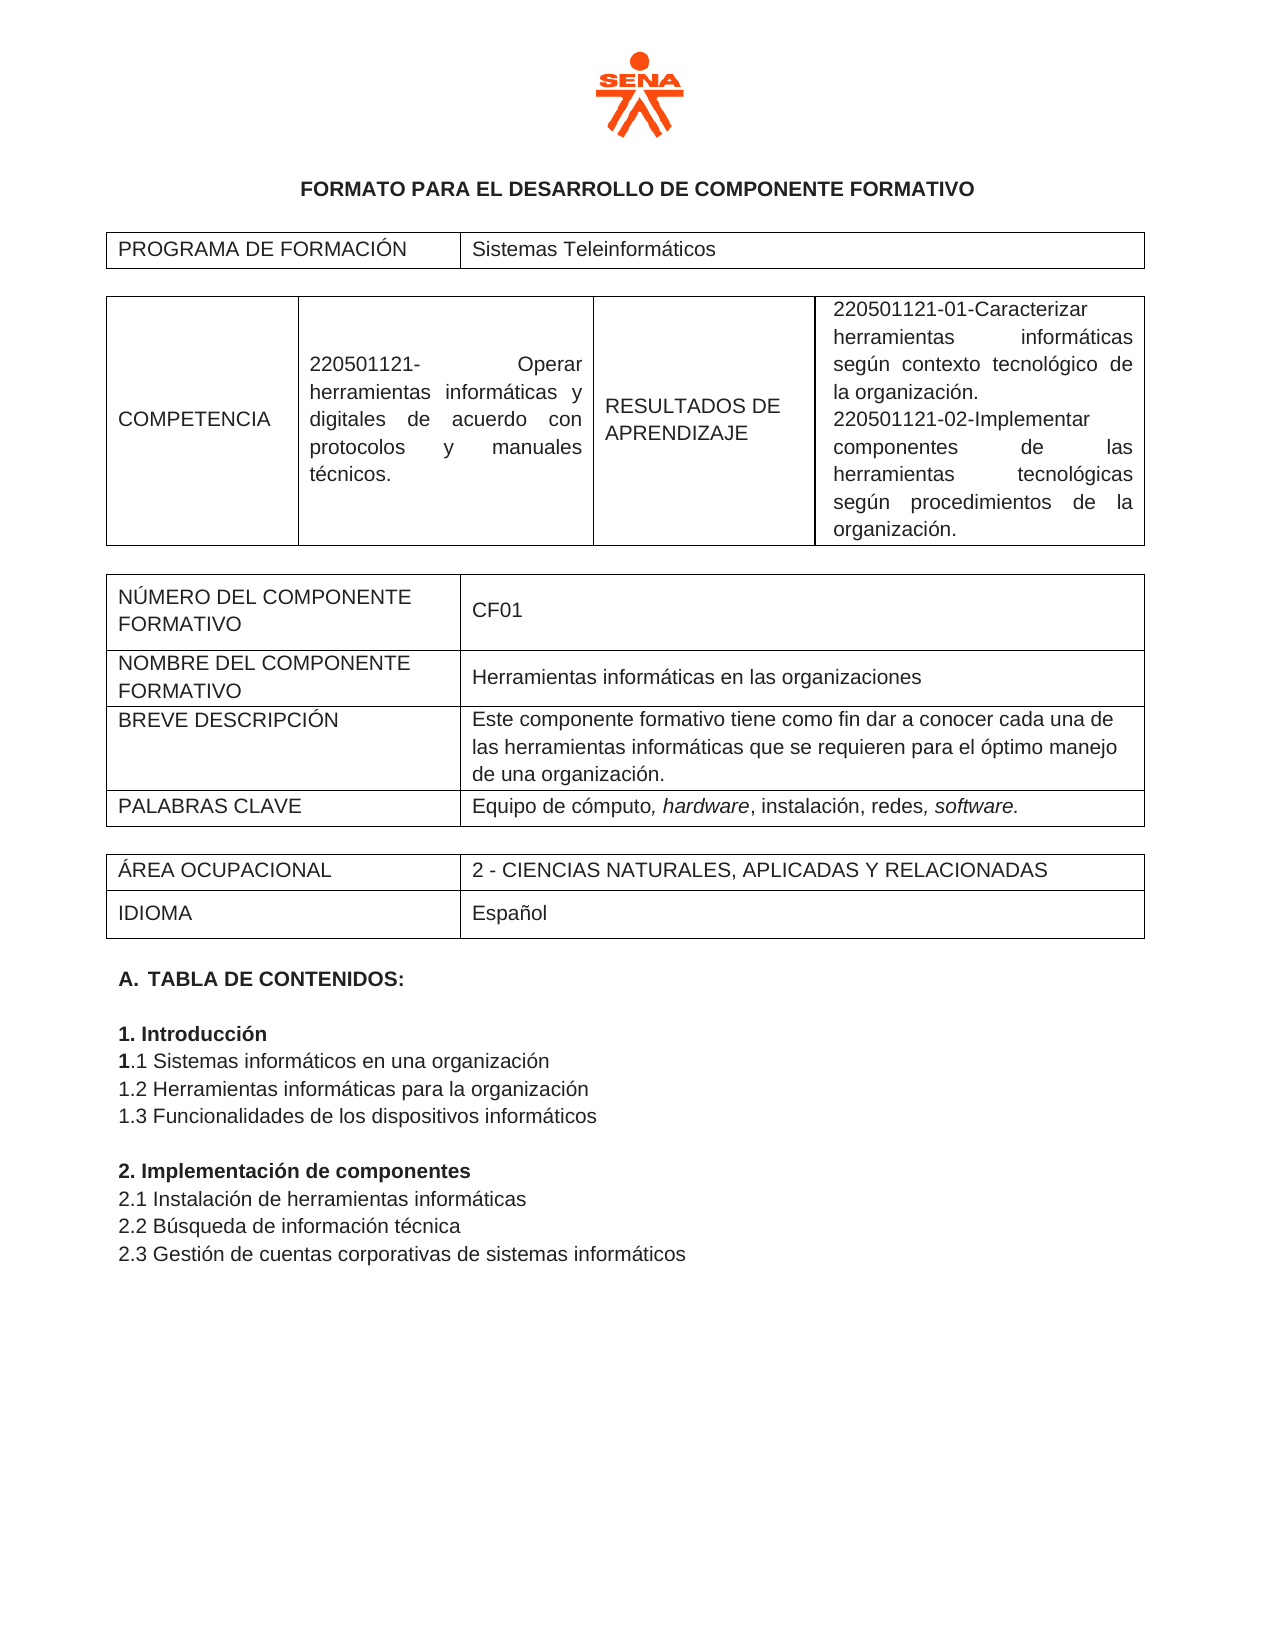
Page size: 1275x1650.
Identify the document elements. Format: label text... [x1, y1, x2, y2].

table_cell Herramientas informáticas en las organizaciones [461, 651, 1144, 706]
text 2.3 Gestión de cuentas corporativas de sistemas informáticos [118, 1241, 1157, 1265]
table_cell PALABRAS CLAVE [107, 791, 460, 826]
table_header ÁREA OCUPACIONAL [107, 855, 460, 889]
table_cell IDIOMA [107, 891, 460, 938]
table_cell BREVE DESCRIPCIÓN [107, 707, 460, 790]
table_header RESULTADOS DE APRENDIZAJE [594, 297, 814, 545]
table_header CF01 [461, 575, 1144, 650]
text 1.2 Herramientas informáticas para la organización [118, 1076, 1157, 1100]
text FORMATO PARA EL DESARROLLO DE COMPONENTE FORMATIVO [118, 177, 1157, 201]
table_header PROGRAMA DE FORMACIÓN [107, 233, 460, 268]
text 1.1 Sistemas informáticos en una organización [118, 1049, 1157, 1073]
table_header 220501121-01-Caracterizar herramientas informáticas según contexto tecnológico de la organización. 220501121-02-Implementar componentes de las herramientas tecnológicas según procedimientos de la organización. [816, 297, 1144, 545]
text 1. Introducción [118, 1021, 1157, 1045]
table_header 220501121- Operar herramientas informáticas y digitales de acuerdo con protocolos y manuales técnicos. [299, 297, 593, 545]
table_header 2 - CIENCIAS NATURALES, APLICADAS Y RELACIONADAS [461, 855, 1144, 889]
table_header Sistemas Teleinformáticos [461, 233, 1144, 268]
table_cell Español [461, 891, 1144, 938]
text 2.1 Instalación de herramientas informáticas [118, 1186, 1157, 1210]
text 1.3 Funcionalidades de los dispositivos informáticos [118, 1104, 1157, 1128]
table_cell Este componente formativo tiene como fin dar a conocer cada una de las herramientas informáticas que se requieren para el óptimo manejo de una organización. [461, 707, 1144, 790]
text 2. Implementación de componentes [118, 1159, 1157, 1183]
table_header NÚMERO DEL COMPONENTE FORMATIVO [107, 575, 460, 650]
table_header COMPETENCIA [107, 297, 298, 545]
table_cell Equipo de cómputo, hardware, instalación, redes, software. [461, 791, 1144, 826]
text 2.2 Búsqueda de información técnica [118, 1214, 1157, 1238]
table_cell NOMBRE DEL COMPONENTE FORMATIVO [107, 651, 460, 706]
list TABLA DE CONTENIDOS: [118, 966, 1157, 990]
picture [585, 48, 690, 142]
